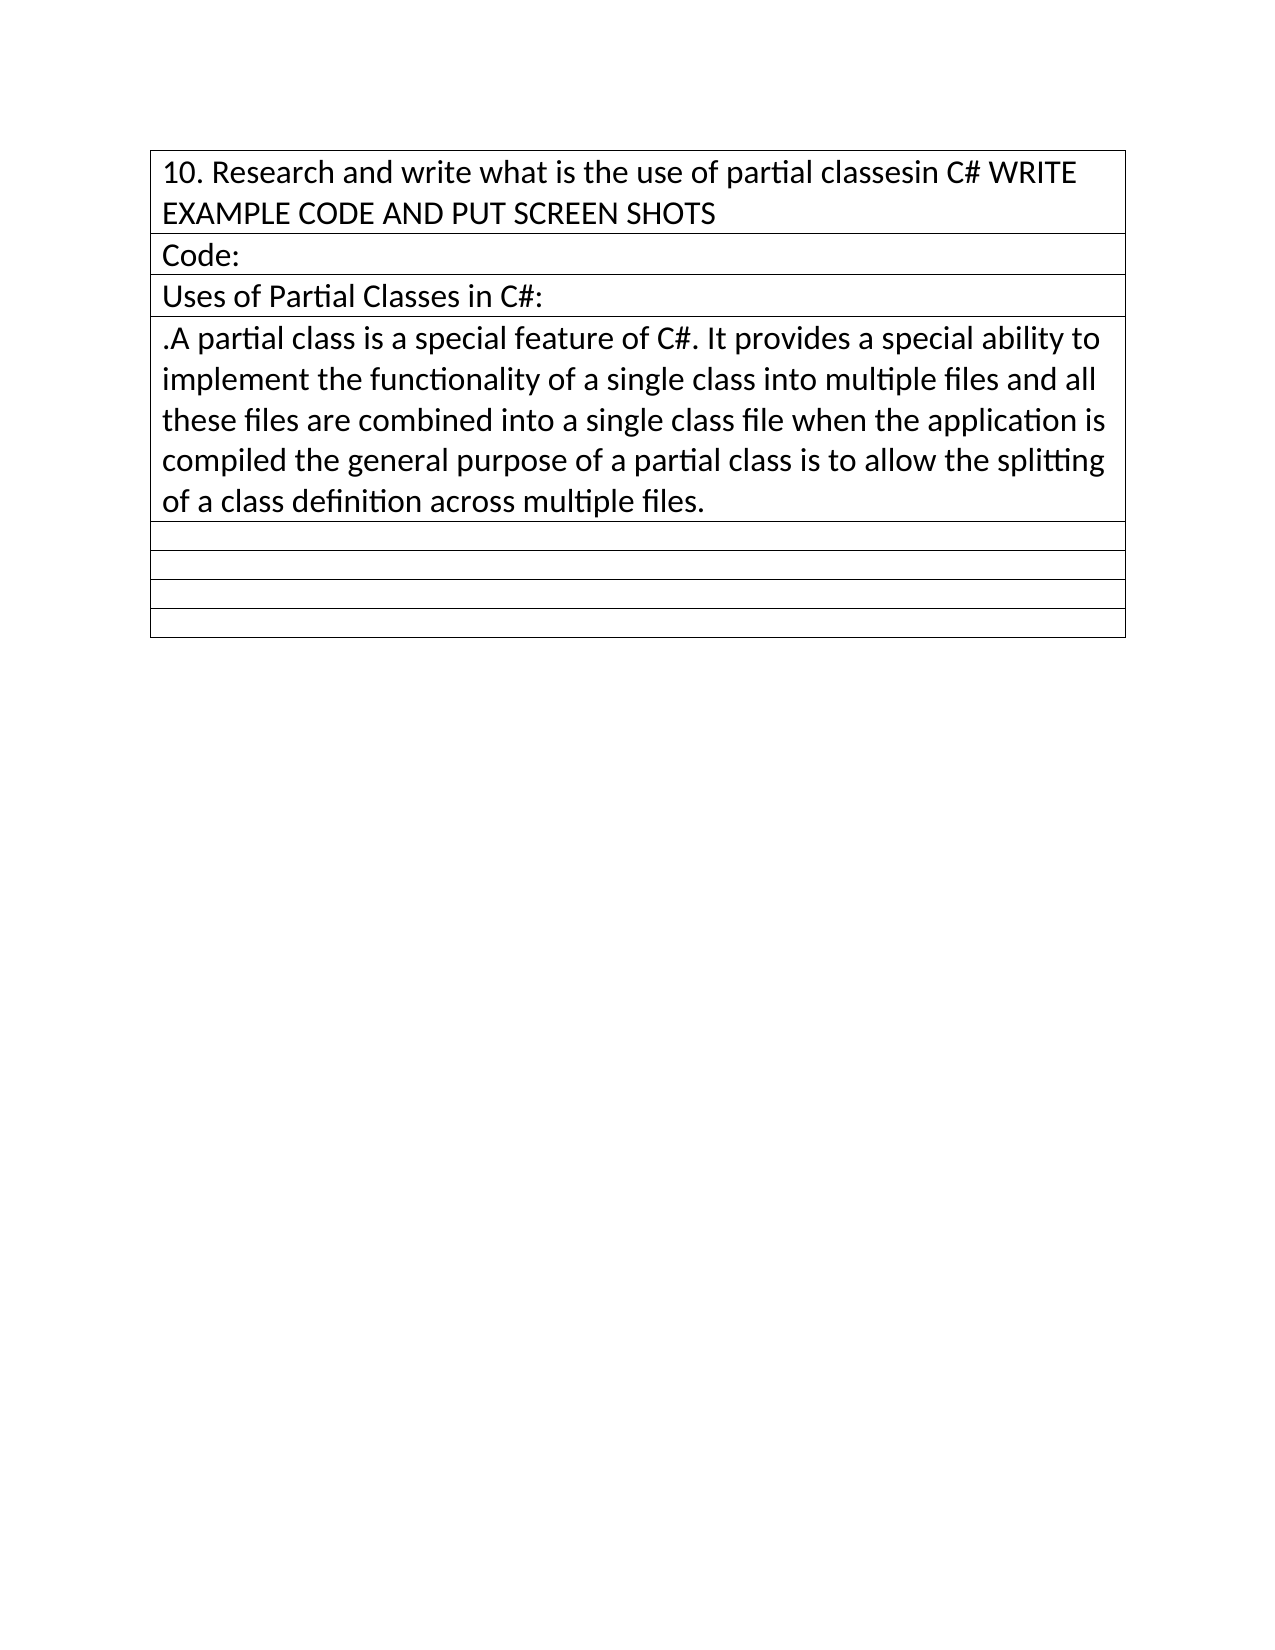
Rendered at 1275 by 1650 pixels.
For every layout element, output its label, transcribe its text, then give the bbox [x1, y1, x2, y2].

table_cell [151, 551, 1125, 579]
table_cell .A partial class is a special feature of C#. It provides a special ability to implement the functionality of a single class into multiple files and all these files are combined into a single class file when the application is compiled the general purpose of a partial class is to allow the splitting of a class definition across multiple files. [151, 317, 1125, 521]
table_cell [151, 580, 1125, 608]
table_header 10. Research and write what is the use of partial classesin C# WRITE EXAMPLE CODE AND PUT SCREEN SHOTS [151, 151, 1125, 232]
table_cell Uses of Partial Classes in C#: [151, 275, 1125, 316]
table_cell [151, 609, 1125, 637]
table_cell Code: [151, 234, 1125, 274]
table_cell [151, 522, 1125, 550]
